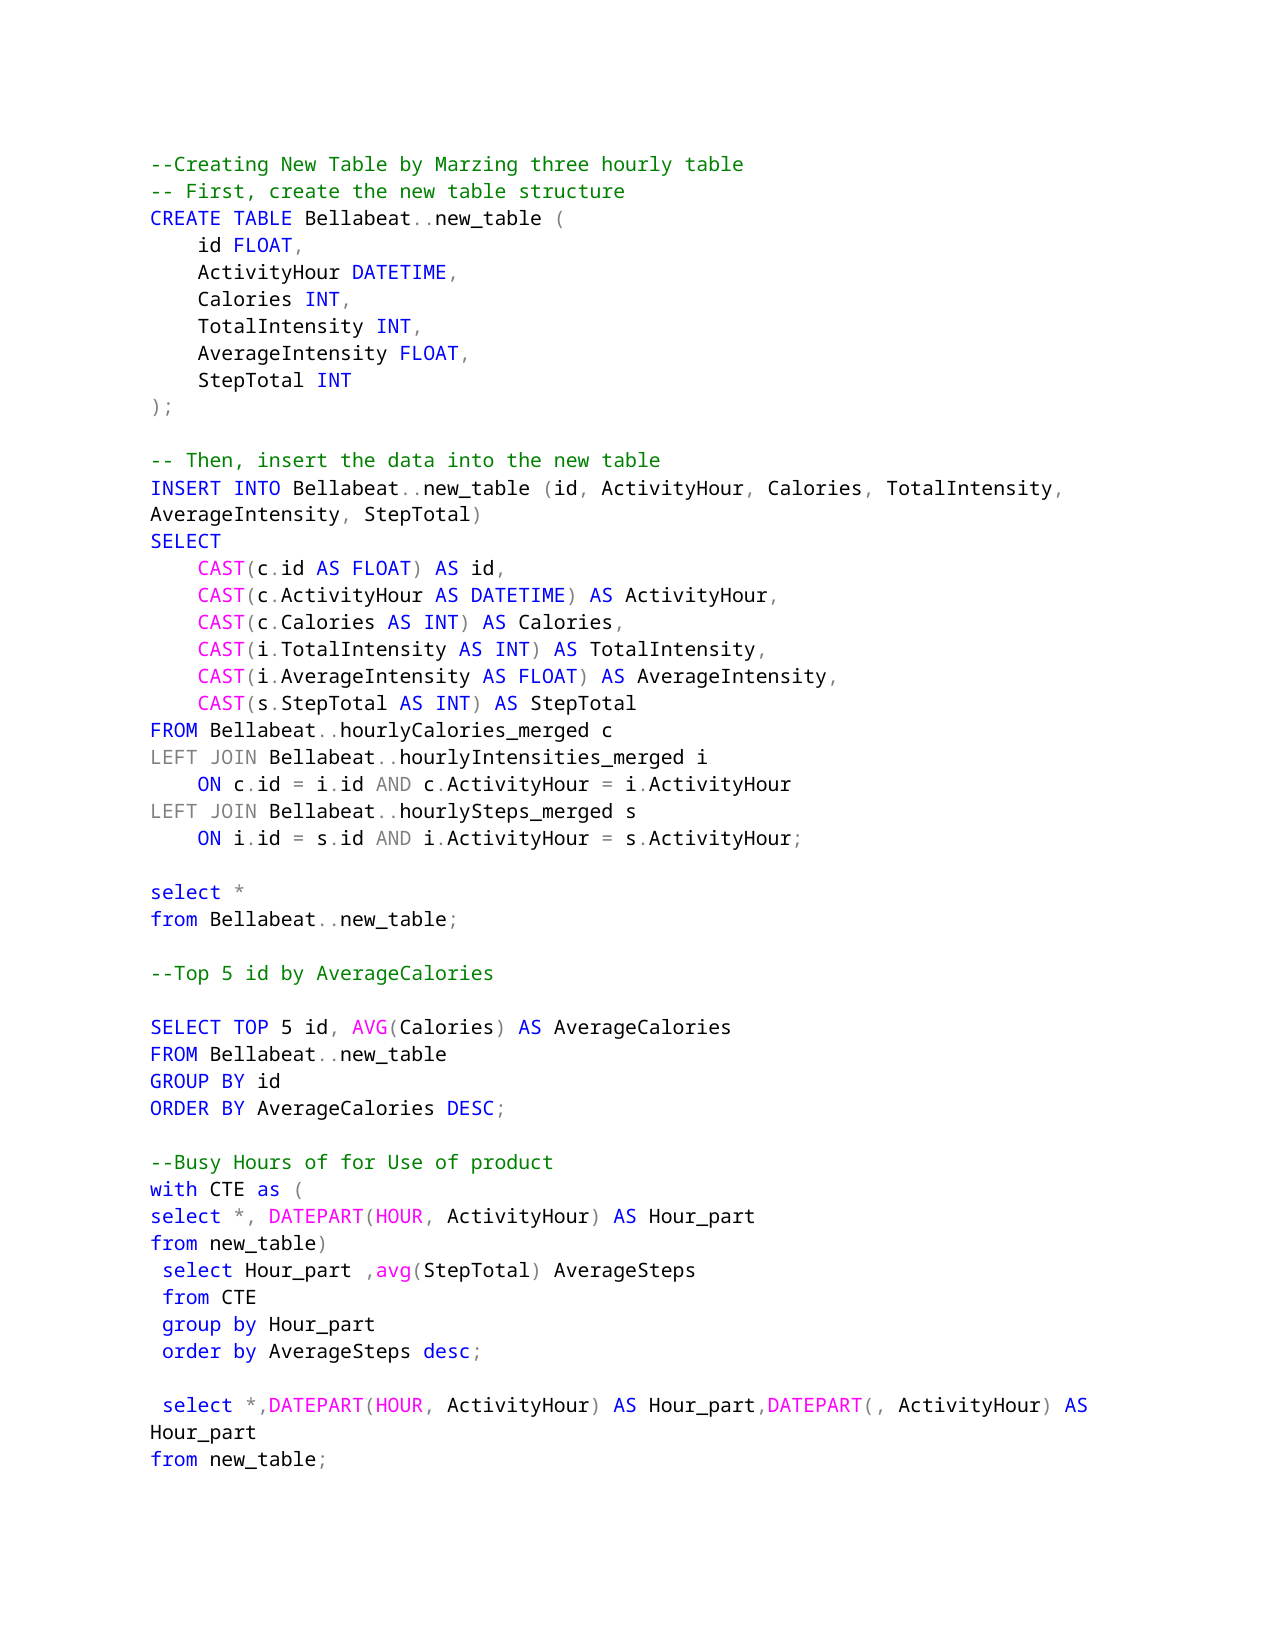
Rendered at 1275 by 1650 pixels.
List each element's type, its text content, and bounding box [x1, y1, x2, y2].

text TotalIntensity INT, [150, 312, 1125, 339]
text StepTotal INT [150, 366, 1125, 393]
text CAST(c.id AS FLOAT) AS id, [150, 555, 1125, 582]
text group by Hour_part [150, 1310, 1125, 1337]
text select Hour_part ,avg(StepTotal) AverageSteps [150, 1256, 1125, 1283]
text GROUP BY id [150, 1067, 1125, 1094]
text LEFT JOIN Bellabeat..hourlyIntensities_merged i [150, 743, 1125, 771]
text --Creating New Table by Marzing three hourly table [150, 150, 1125, 177]
text ActivityHour DATETIME, [150, 258, 1125, 285]
text Calories INT, [150, 285, 1125, 312]
text --Busy Hours of for Use of product [150, 1148, 1125, 1175]
text -- First, create the new table structure [150, 177, 1125, 204]
text from new_table; [150, 1445, 1125, 1472]
text SELECT [150, 528, 1125, 555]
text FROM Bellabeat..hourlyCalories_merged c [150, 717, 1125, 743]
text INSERT INTO Bellabeat..new_table (id, ActivityHour, Calories, TotalIntensity, AverageIntensity, StepTotal) [150, 474, 1125, 528]
text CAST(i.AverageIntensity AS FLOAT) AS AverageIntensity, [150, 663, 1125, 689]
text CAST(c.ActivityHour AS DATETIME) AS ActivityHour, [150, 582, 1125, 609]
text CREATE TABLE Bellabeat..new_table ( [150, 204, 1125, 231]
text select *, DATEPART(HOUR, ActivityHour) AS Hour_part [150, 1202, 1125, 1229]
text order by AverageSteps desc; [150, 1337, 1125, 1364]
text --Top 5 id by AverageCalories [150, 959, 1125, 986]
text ORDER BY AverageCalories DESC; [150, 1094, 1125, 1121]
text with CTE as ( [150, 1175, 1125, 1202]
text ON c.id = i.id AND c.ActivityHour = i.ActivityHour [150, 771, 1125, 797]
text -- Then, insert the data into the new table [150, 447, 1125, 474]
text from Bellabeat..new_table; [150, 905, 1125, 932]
text id FLOAT, [150, 231, 1125, 258]
text LEFT JOIN Bellabeat..hourlySteps_merged s [150, 797, 1125, 824]
text ON i.id = s.id AND i.ActivityHour = s.ActivityHour; [150, 824, 1125, 851]
text CAST(c.Calories AS INT) AS Calories, [150, 609, 1125, 636]
text select *,DATEPART(HOUR, ActivityHour) AS Hour_part,DATEPART(, ActivityHour) AS Hour_part [150, 1391, 1125, 1445]
text CAST(i.TotalIntensity AS INT) AS TotalIntensity, [150, 636, 1125, 663]
text from new_table) [150, 1229, 1125, 1256]
text FROM Bellabeat..new_table [150, 1040, 1125, 1067]
text SELECT TOP 5 id, AVG(Calories) AS AverageCalories [150, 1013, 1125, 1040]
text select * [150, 878, 1125, 905]
text CAST(s.StepTotal AS INT) AS StepTotal [150, 689, 1125, 717]
text from CTE [150, 1283, 1125, 1310]
text ); [150, 393, 1125, 420]
text AverageIntensity FLOAT, [150, 339, 1125, 366]
